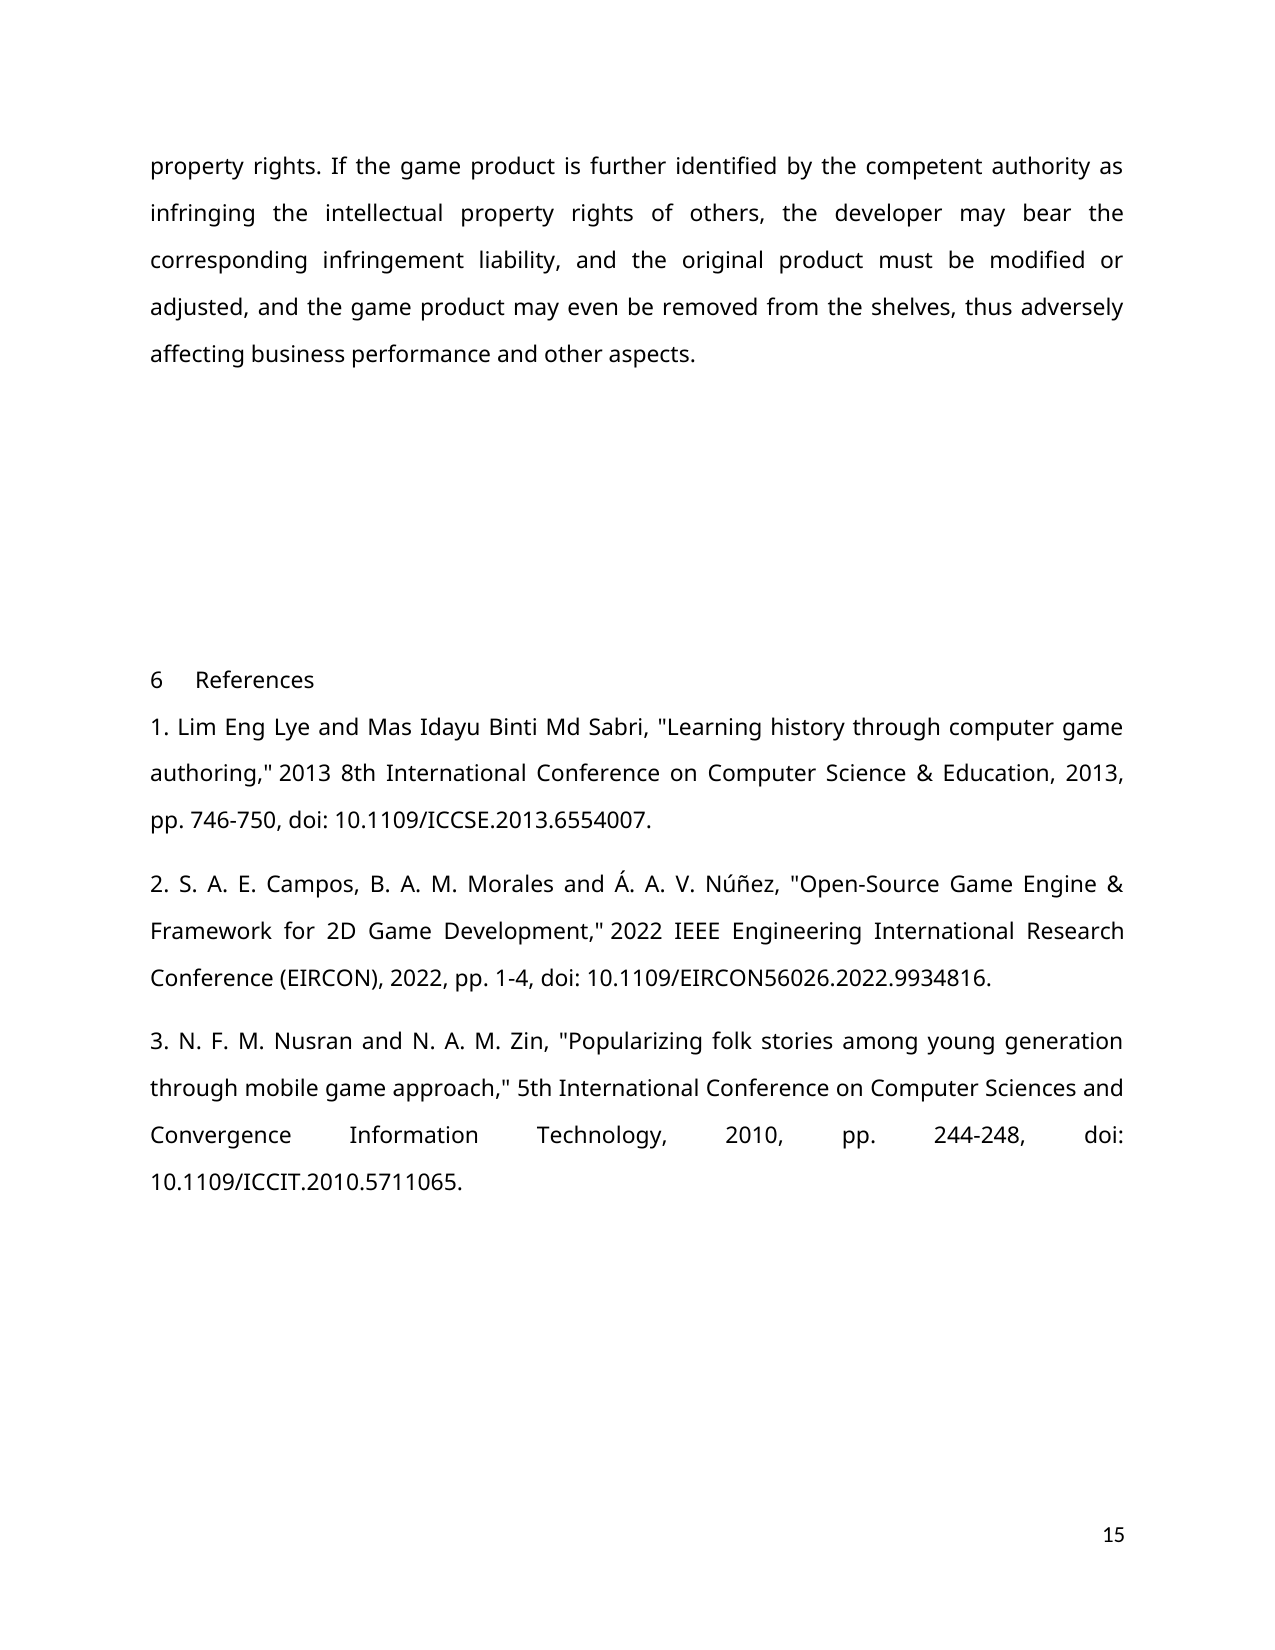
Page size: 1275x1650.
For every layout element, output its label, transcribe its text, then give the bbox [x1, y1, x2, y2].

text 1. Lim Eng Lye and Mas Idayu Binti Md Sabri, "Learning history through computer game authoring," 2013 8th International Conference on Computer Science & Education, 2013, pp. 746-750, doi: 10.1109/ICCSE.2013.6554007. [150, 710, 1125, 835]
subtitle References [150, 663, 1125, 695]
text 2. S. A. E. Campos, B. A. M. Morales and Á. A. V. Núñez, "Open-Source Game Engine & Framework for 2D Game Development," 2022 IEEE Engineering International Research Conference (EIRCON), 2022, pp. 1-4, doi: 10.1109/EIRCON56026.2022.9934816. [150, 868, 1125, 993]
text 3. N. F. M. Nusran and N. A. M. Zin, "Popularizing folk stories among young generation through mobile game approach," 5th International Conference on Computer Sciences and Convergence Information Technology, 2010, pp. 244-248, doi: 10.1109/ICCIT.2010.5711065. [150, 1025, 1125, 1197]
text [150, 150, 1125, 369]
